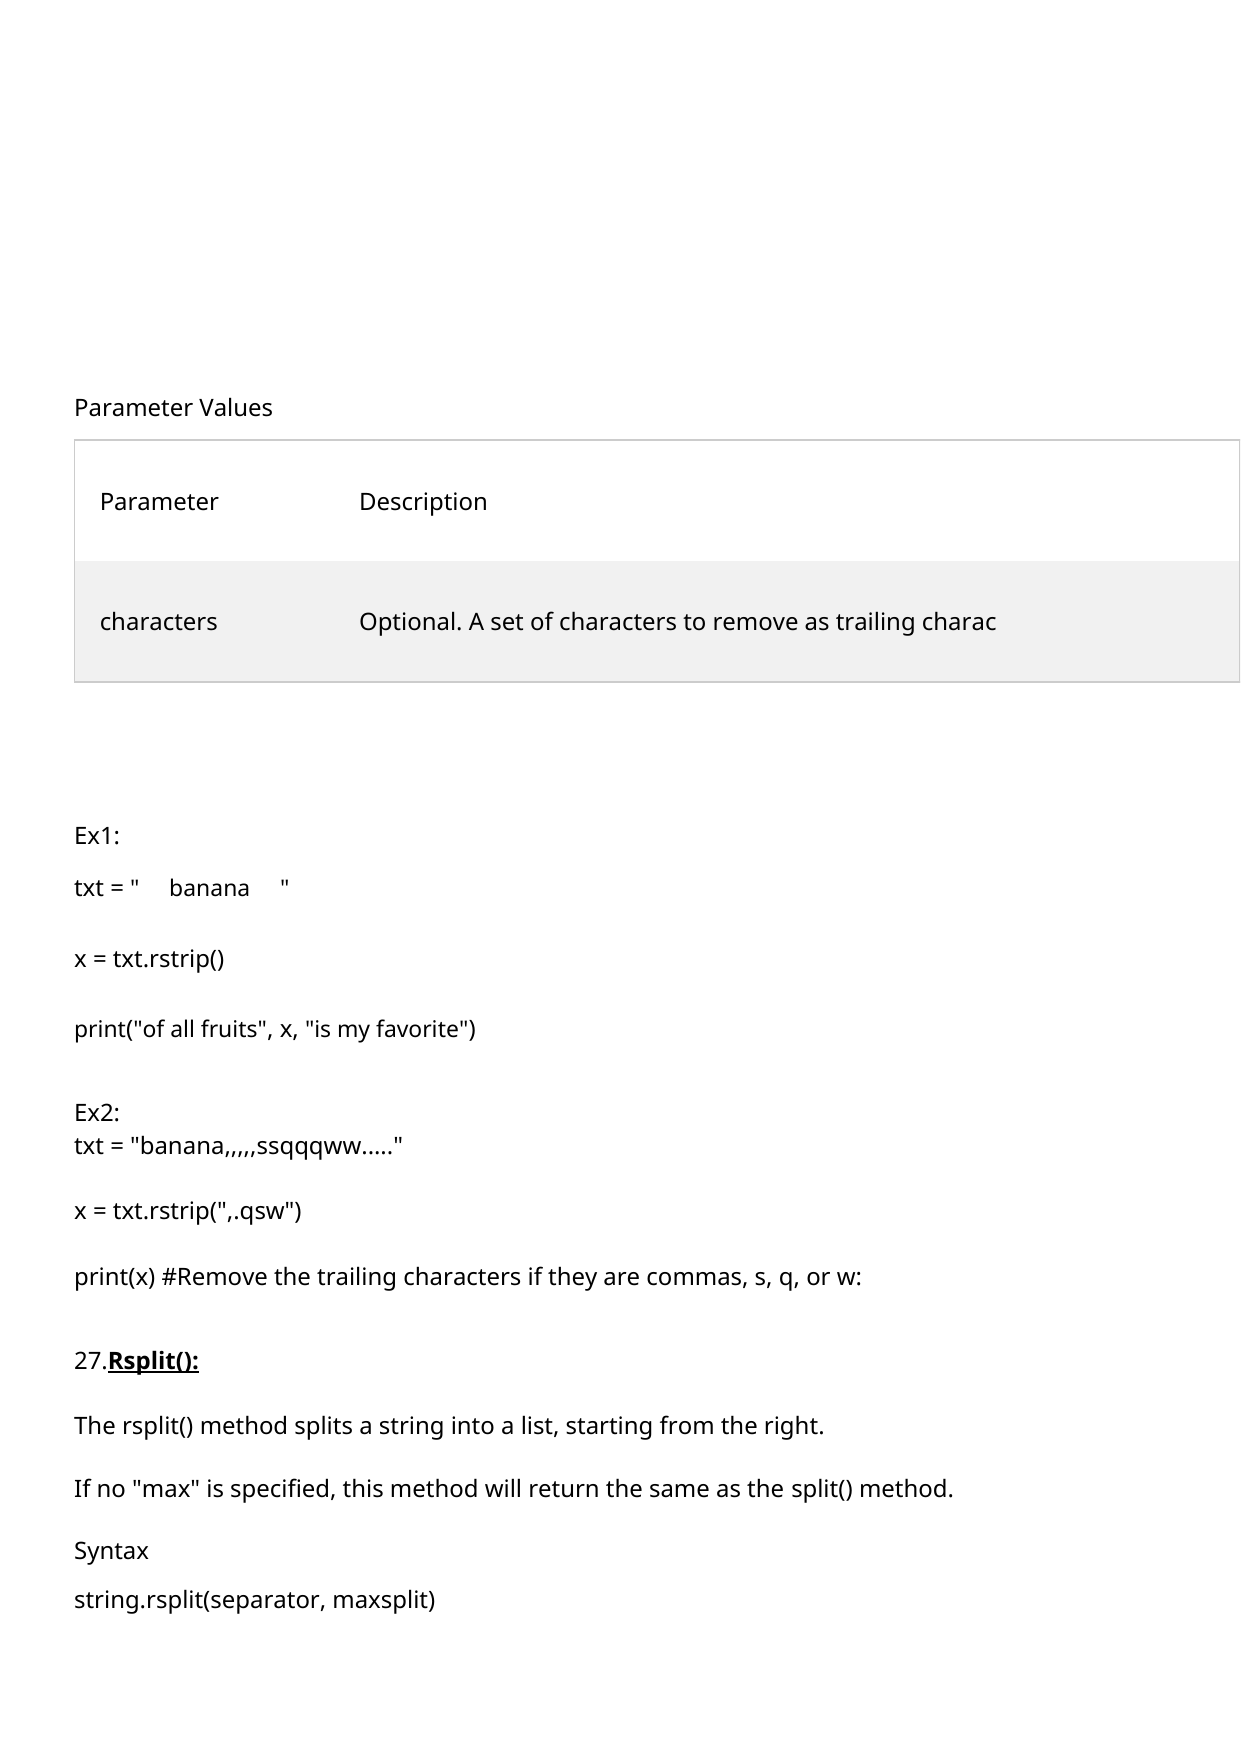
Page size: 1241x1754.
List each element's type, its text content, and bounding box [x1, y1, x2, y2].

text txt = " banana " x = txt.rstrip() print("of all fruits", x, "is my favorite") [74, 871, 1226, 1044]
text string.rsplit(separator, maxsplit) [74, 1582, 1226, 1615]
text The rsplit() method splits a string into a list, starting from the right. [74, 1409, 1226, 1442]
table_cell Optional. A set of characters to remove as trailing charac [346, 561, 1239, 681]
text Ex2: [74, 1096, 1226, 1129]
text 27.Rsplit(): [74, 1344, 1226, 1376]
text Syntax [74, 1534, 1226, 1567]
text Parameter Values [74, 391, 1226, 424]
table_header Description [346, 441, 1239, 561]
text If no "max" is specified, this method will return the same as the split() method. [74, 1472, 1226, 1504]
text Ex1: [74, 819, 1226, 852]
table_header Parameter [75, 441, 346, 561]
text txt = "banana,,,,,ssqqqww....." x = txt.rstrip(",.qsw") print(x) #Remove the trailing characters if they are commas, s, q, or w: [74, 1129, 1226, 1292]
table_cell characters [75, 561, 346, 681]
